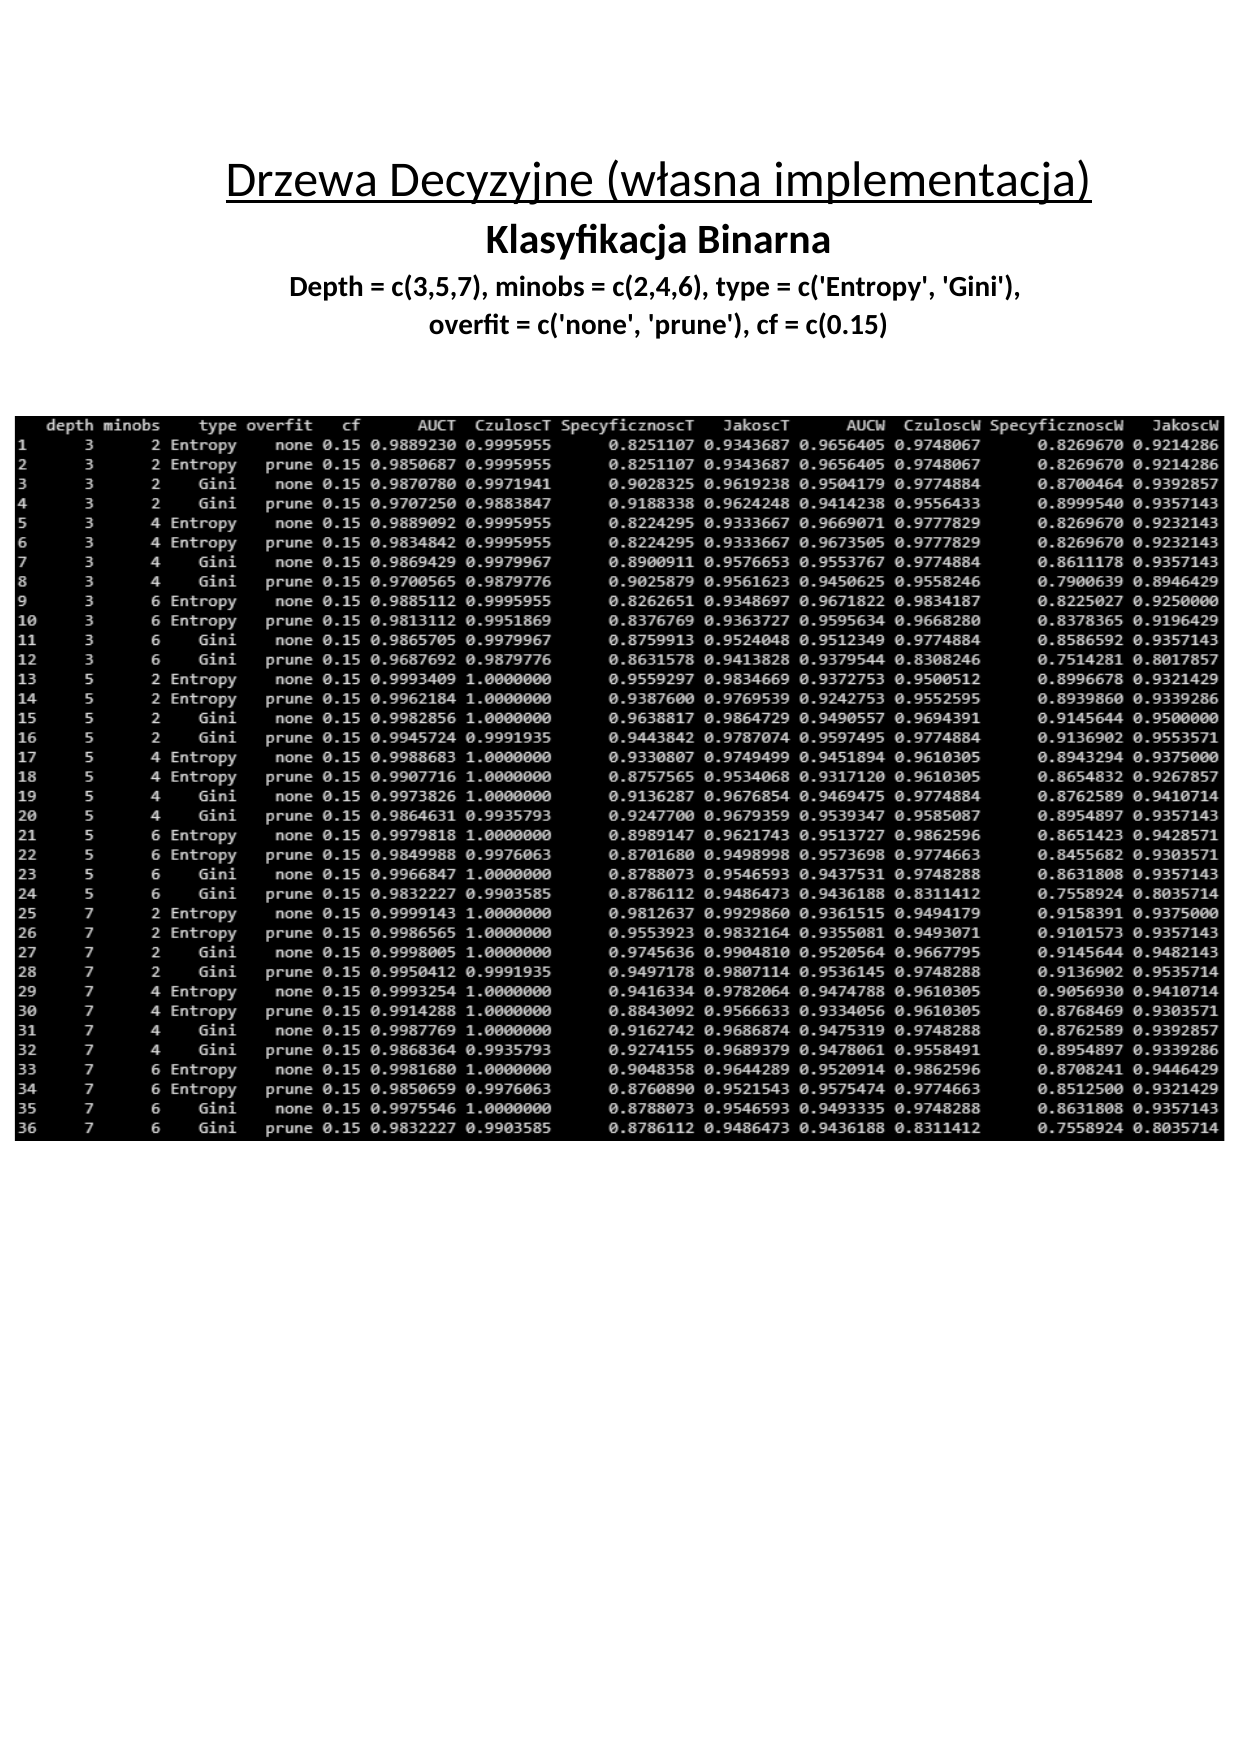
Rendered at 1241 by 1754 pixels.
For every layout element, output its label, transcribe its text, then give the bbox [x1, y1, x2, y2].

list Drzewa Decyzyjne (własna implementacja) Klasyfikacja Binarna [118, 148, 1199, 263]
list Depth = c(3,5,7), minobs = c(2,4,6), type = c('Entropy', 'Gini'), overfit = c('none', 'prune'), cf = c(0.15) [118, 268, 1199, 342]
picture [14, 416, 1225, 1141]
